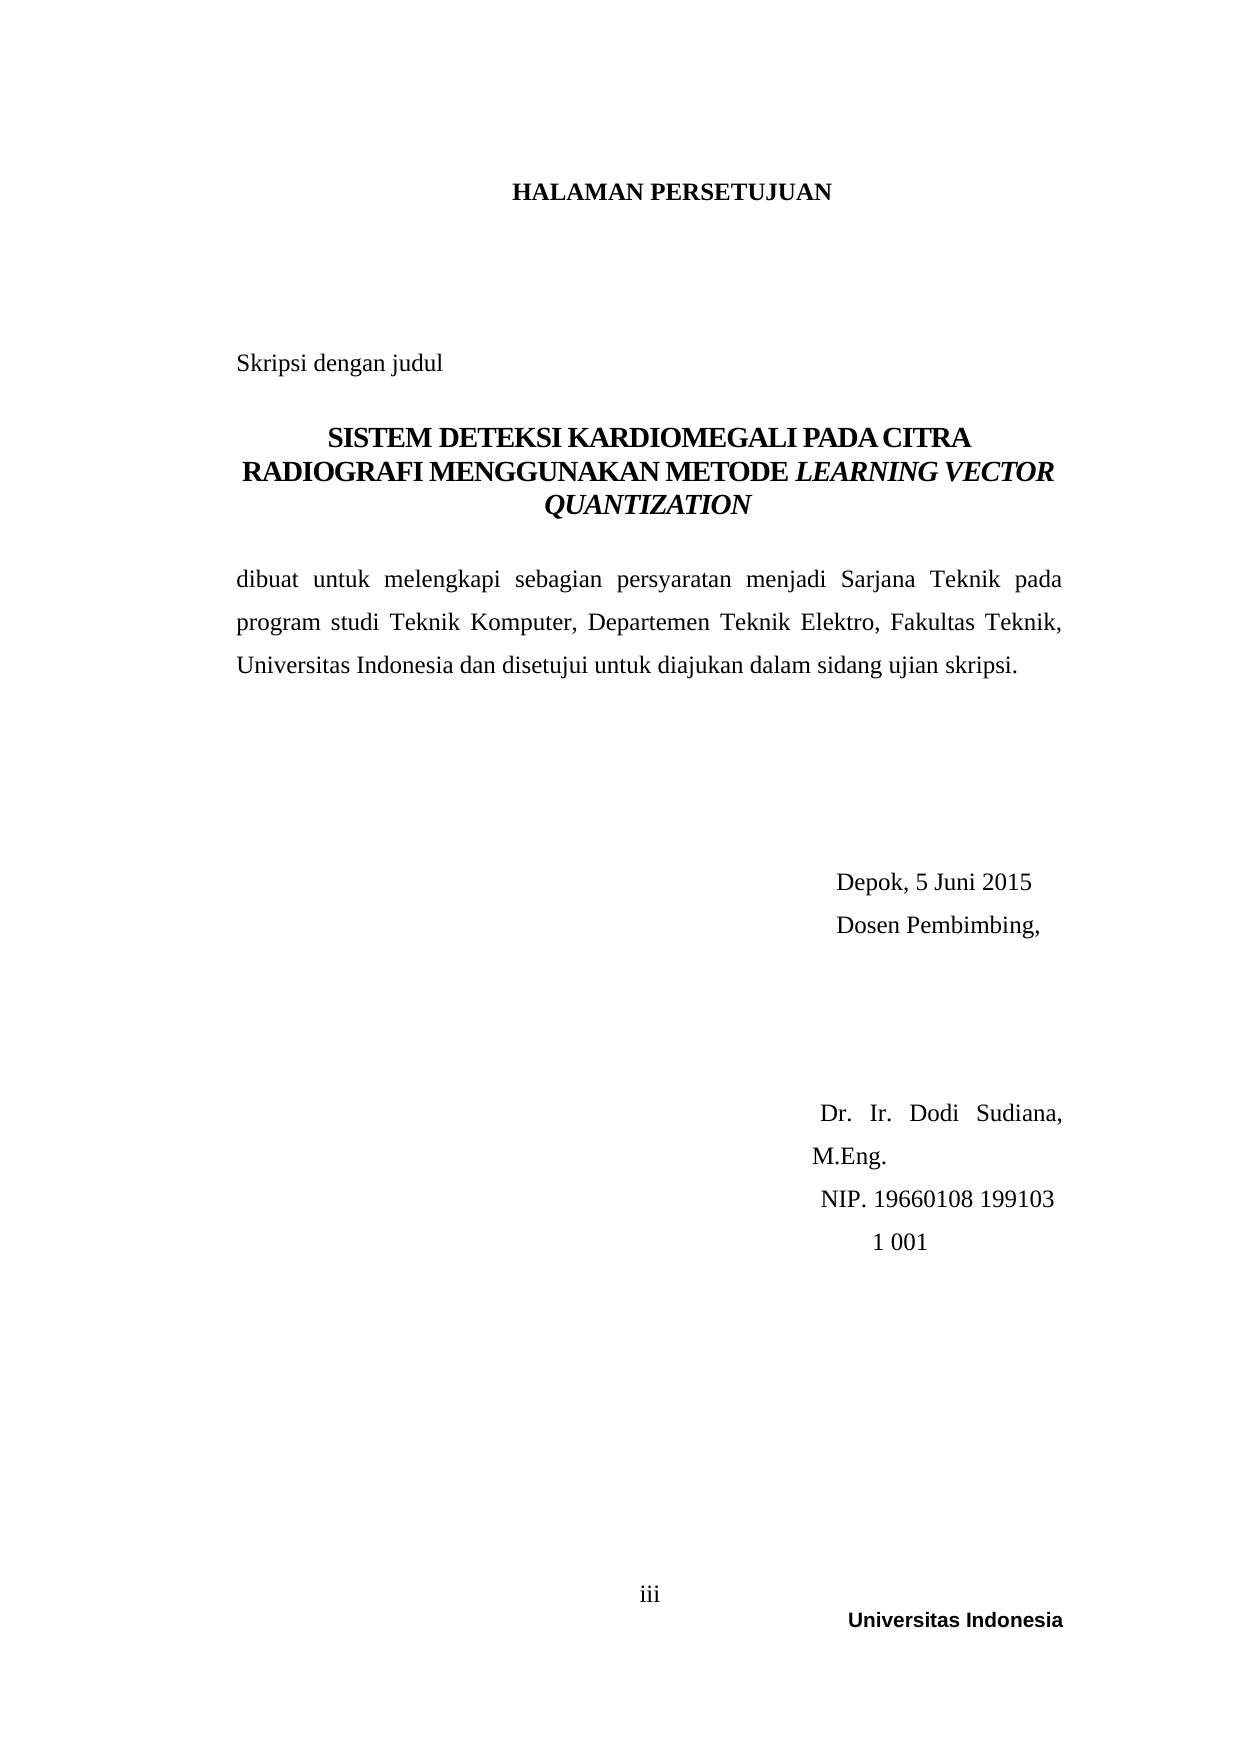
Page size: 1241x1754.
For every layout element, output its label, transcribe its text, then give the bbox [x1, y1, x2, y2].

text NIP. 19660108 199103 1 001 [737, 1184, 1063, 1256]
text Dosen Pembimbing, [820, 910, 1063, 939]
text Depok, 5 Juni 2015 [828, 867, 1063, 896]
title SISTEM DETEKSI KARDIOMEGALI PADA CITRA RADIOGRAFI MENGGUNAKAN METODE LEARNING VECTOR QUANTIZATION [236, 420, 1063, 521]
text dibuat untuk melengkapi sebagian persyaratan menjadi Sarjana Teknik pada program studi Teknik Komputer, Departemen Teknik Elektro, Fakultas Teknik, Universitas Indonesia dan disetujui untuk diajukan dalam sidang ujian skripsi. [236, 564, 1063, 679]
text Skripsi dengan judul [236, 348, 1063, 377]
subtitle HALAMAN PERSETUJUAN [236, 177, 1063, 206]
text Dr. Ir. Dodi Sudiana, M.Eng. [812, 1098, 1063, 1170]
